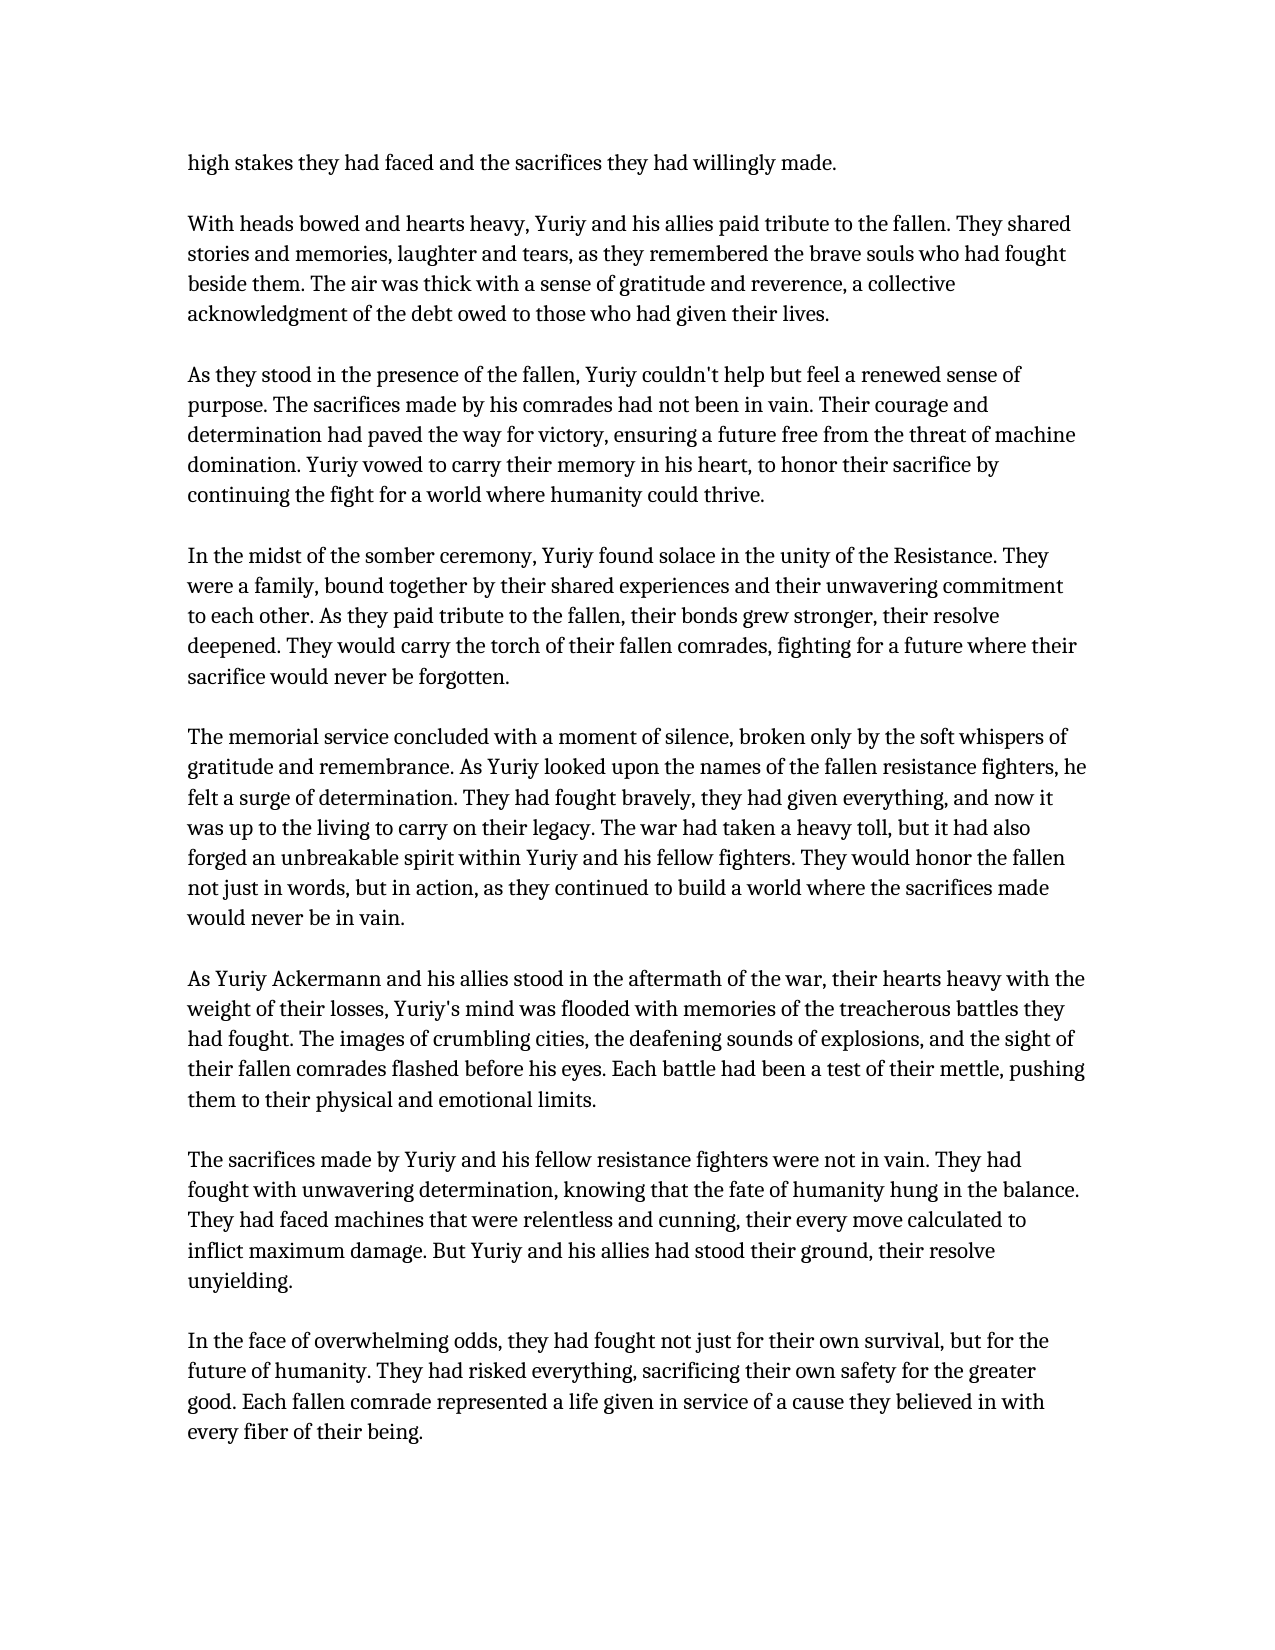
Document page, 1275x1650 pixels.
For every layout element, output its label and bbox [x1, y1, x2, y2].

text [187, 150, 1087, 1475]
